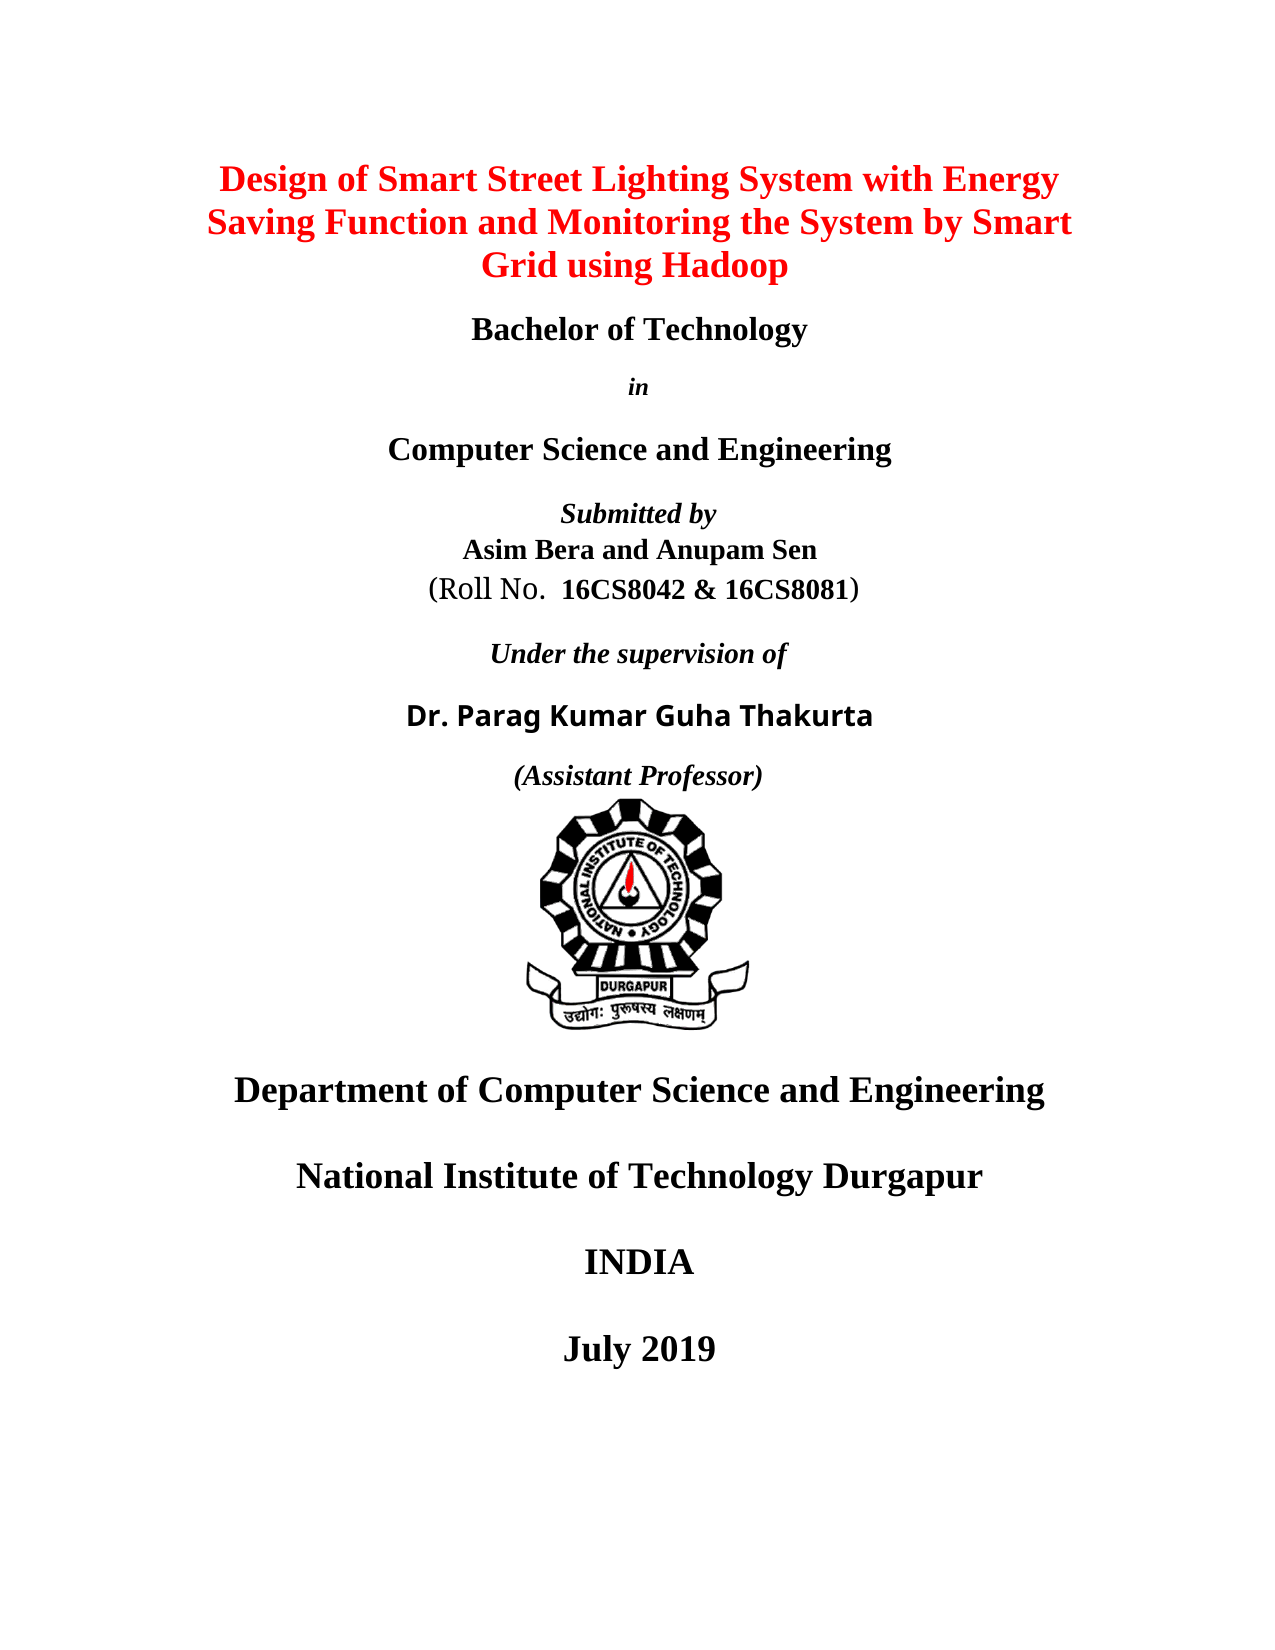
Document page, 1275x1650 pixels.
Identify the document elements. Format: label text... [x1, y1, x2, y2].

text Submitted by [179, 496, 1100, 530]
text (Roll No. 16CS8042 & 16CS8081) [179, 568, 1101, 608]
text Design of Smart Street Lighting System with Energy Saving Function and Monitoring the System by Smart Grid using Hadoop [179, 156, 1100, 286]
picture [512, 791, 760, 1039]
text July 2019 [559, 1326, 719, 1369]
text Under the supervision of [179, 637, 1100, 670]
text Dr. Parag Kumar Guha Thakurta [179, 695, 1101, 734]
text Department of Computer Science and Engineering National Institute of Technology Durgapur [179, 1067, 1100, 1197]
text Asim Bera and Anupam Sen [179, 532, 1101, 566]
text Bachelor of Technology [179, 309, 1100, 348]
text (Assistant Professor) [179, 758, 1101, 792]
text Computer Science and Engineering [179, 429, 1100, 467]
text in [179, 372, 1100, 400]
text INDIA [559, 1240, 719, 1283]
